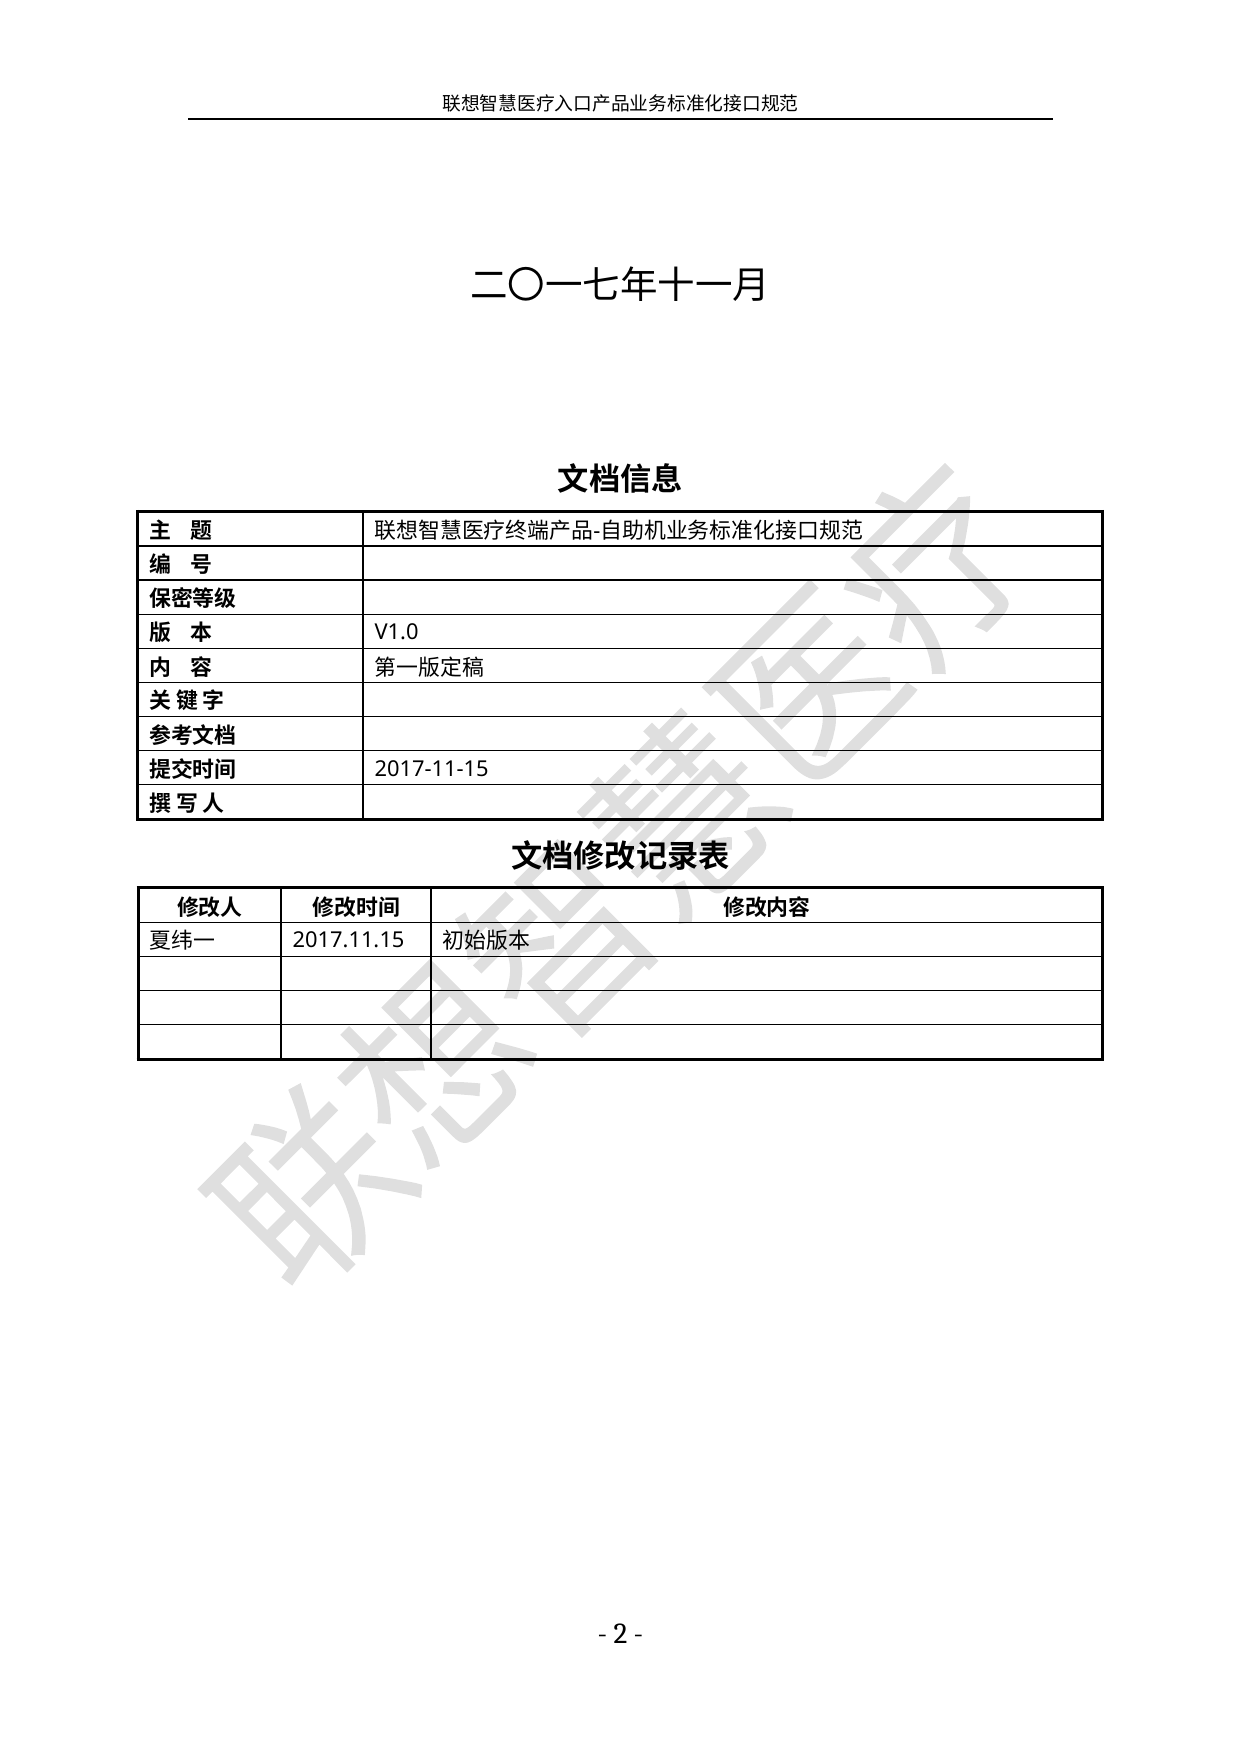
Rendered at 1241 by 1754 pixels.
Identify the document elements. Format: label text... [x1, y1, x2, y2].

table_cell 版 本 [139, 615, 362, 647]
table_cell [364, 547, 1101, 579]
table_cell [140, 1025, 280, 1058]
table_cell [432, 991, 1101, 1024]
table_cell V1.0 [364, 615, 1101, 647]
table_cell [432, 1025, 1101, 1058]
table_cell [282, 991, 430, 1024]
text 文档修改记录表 [187, 821, 1053, 886]
table_cell [364, 683, 1101, 716]
table_cell 保密等级 [139, 581, 362, 613]
table_cell [432, 957, 1101, 990]
table_cell 提交时间 [139, 751, 362, 784]
table_cell [140, 957, 280, 990]
table_header 主 题 [139, 513, 362, 545]
table_cell 2017-11-15 [364, 751, 1101, 784]
table_cell 编 号 [139, 547, 362, 579]
table_cell [140, 991, 280, 1024]
table_cell 参考文档 [139, 717, 362, 750]
table_header 修改内容 [432, 889, 1101, 922]
text 二〇一七年十一月 [187, 250, 1053, 315]
table_cell 第一版定稿 [364, 649, 1101, 682]
table_cell 撰 写 人 [139, 785, 362, 818]
text 文档信息 [187, 445, 1053, 510]
table_cell [364, 785, 1101, 818]
table_cell [282, 1025, 430, 1058]
table_cell 内 容 [139, 649, 362, 682]
table_cell 2017.11.15 [282, 923, 430, 956]
table_header 联想智慧医疗终端产品-自助机业务标准化接口规范 [364, 513, 1101, 545]
table_cell 夏纬一 [140, 923, 280, 956]
table_header 修改人 [140, 889, 280, 922]
table_cell [282, 957, 430, 990]
table_cell 关 键 字 [139, 683, 362, 716]
table_cell 初始版本 [432, 923, 1101, 956]
table_header 修改时间 [282, 889, 430, 922]
table_cell [364, 581, 1101, 613]
table_cell [364, 717, 1101, 750]
